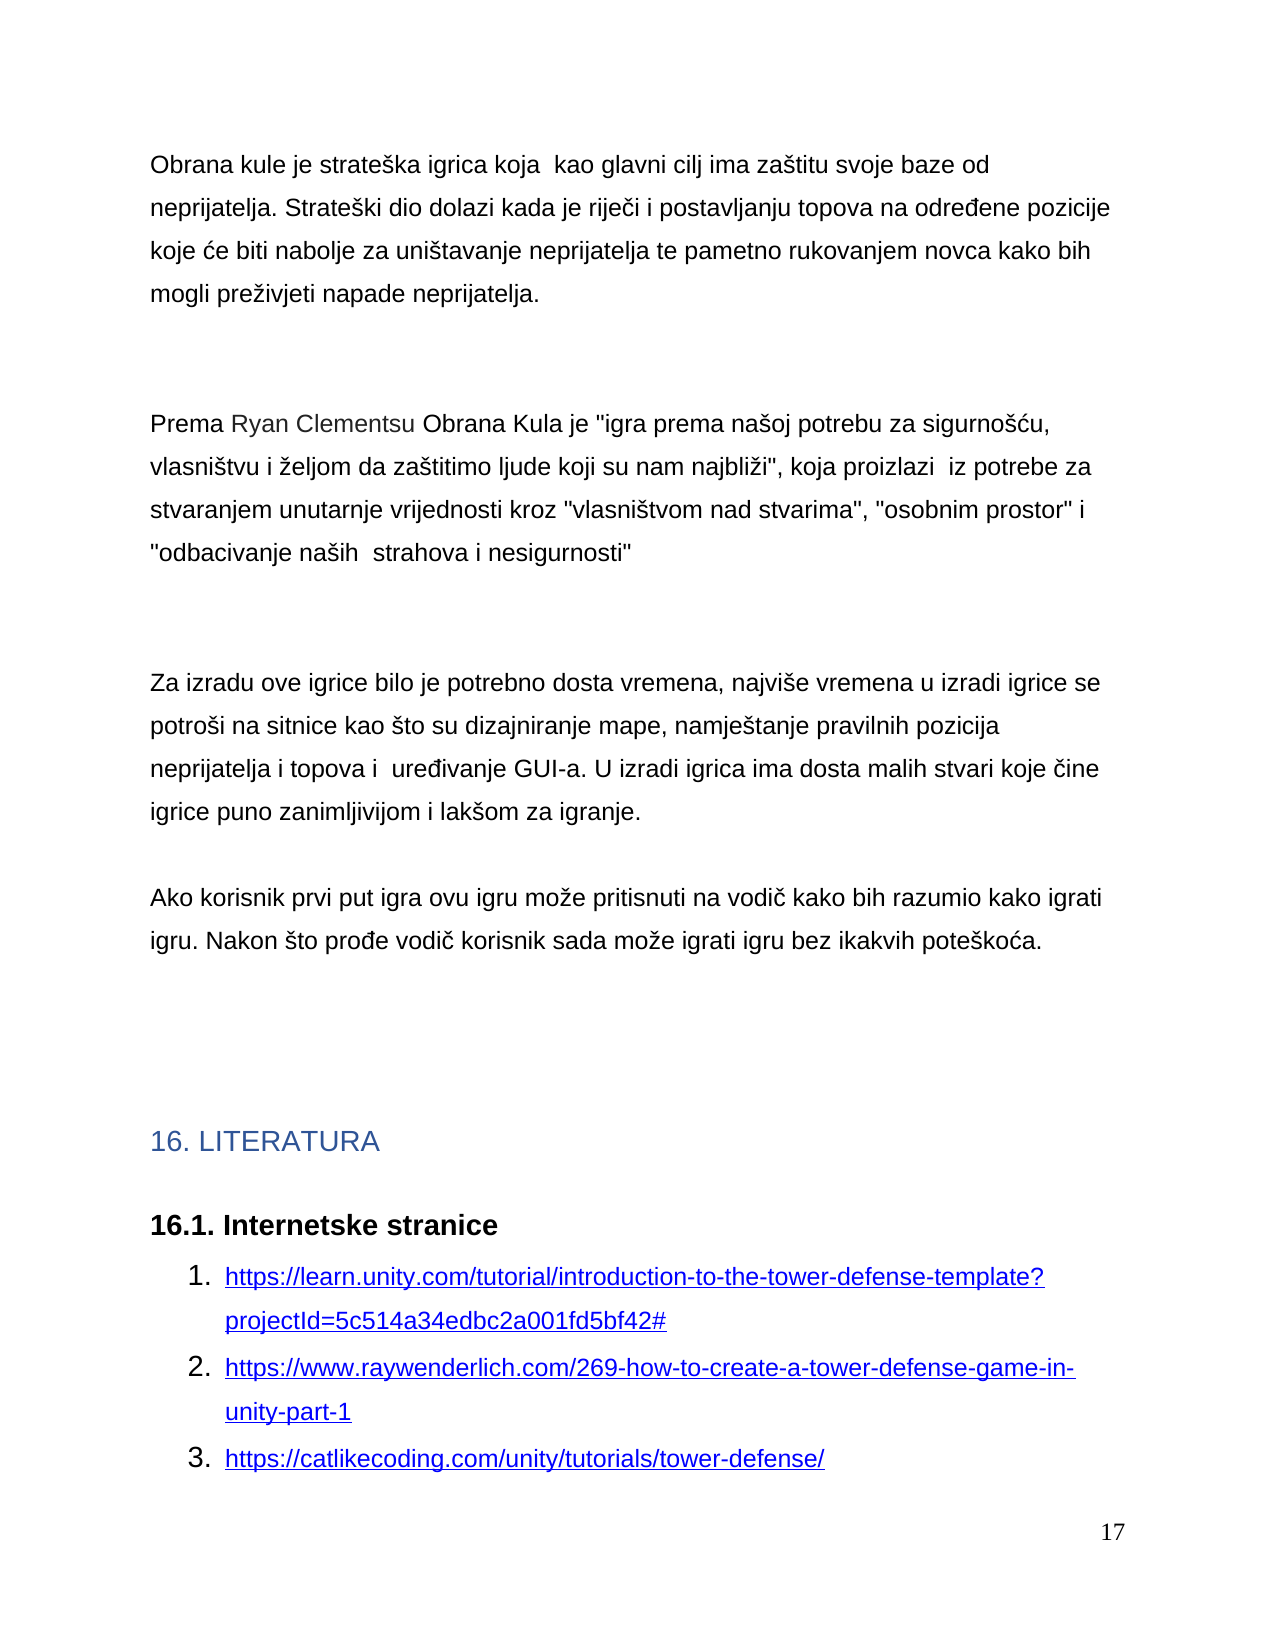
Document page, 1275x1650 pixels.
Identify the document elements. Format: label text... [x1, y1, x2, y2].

text Za izradu ove igrice bilo je potrebno dosta vremena, najviše vremena u izradi igrice se potroši na sitnice kao što su dizajniranje mape, namještanje pravilnih pozicija neprijatelja i topova i uređivanje GUI-a. U izradi igrica ima dosta malih stvari koje čine igrice puno zanimljivijom i lakšom za igranje. [150, 667, 1125, 826]
text Ako korisnik prvi put igra ovu igru može pritisnuti na vodič kako bih razumio kako igrati igru. Nakon što prođe vodič korisnik sada može igrati igru bez ikakvih poteškoća. [150, 883, 1125, 955]
text Prema Ryan Clementsu Obrana Kula je "igra prema našoj potrebu za sigurnošću, vlasništvu i željom da zaštitimo ljude koji su nam najbliži", koja proizlazi iz potrebe za stvaranjem unutarnje vrijednosti kroz "vlasništvom nad stvarima", "osobnim prostor" i "odbacivanje naših strahova i nesigurnosti" [150, 409, 1125, 567]
list https://learn.unity.com/tutorial/introduction-to-the-tower-defense-template?projectId=5c514a34edbc2a001fd5bf42# [187, 1258, 1125, 1334]
subtitle 16. LITERATURA [150, 1124, 1125, 1157]
text Obrana kule je strateška igrica koja kao glavni cilj ima zaštitu svoje baze od neprijatelja. Strateški dio dolazi kada je riječi i postavljanju topova na određene pozicije koje će biti nabolje za uništavanje neprijatelja te pametno rukovanjem novca kako bih mogli preživjeti napade neprijatelja. [150, 150, 1125, 308]
text 16.1. Internetske stranice [150, 1208, 1125, 1241]
list https://catlikecoding.com/unity/tutorials/tower-defense/ [187, 1440, 1125, 1473]
list https://www.raywenderlich.com/269-how-to-create-a-tower-defense-game-in-unity-part-1 [187, 1349, 1125, 1426]
